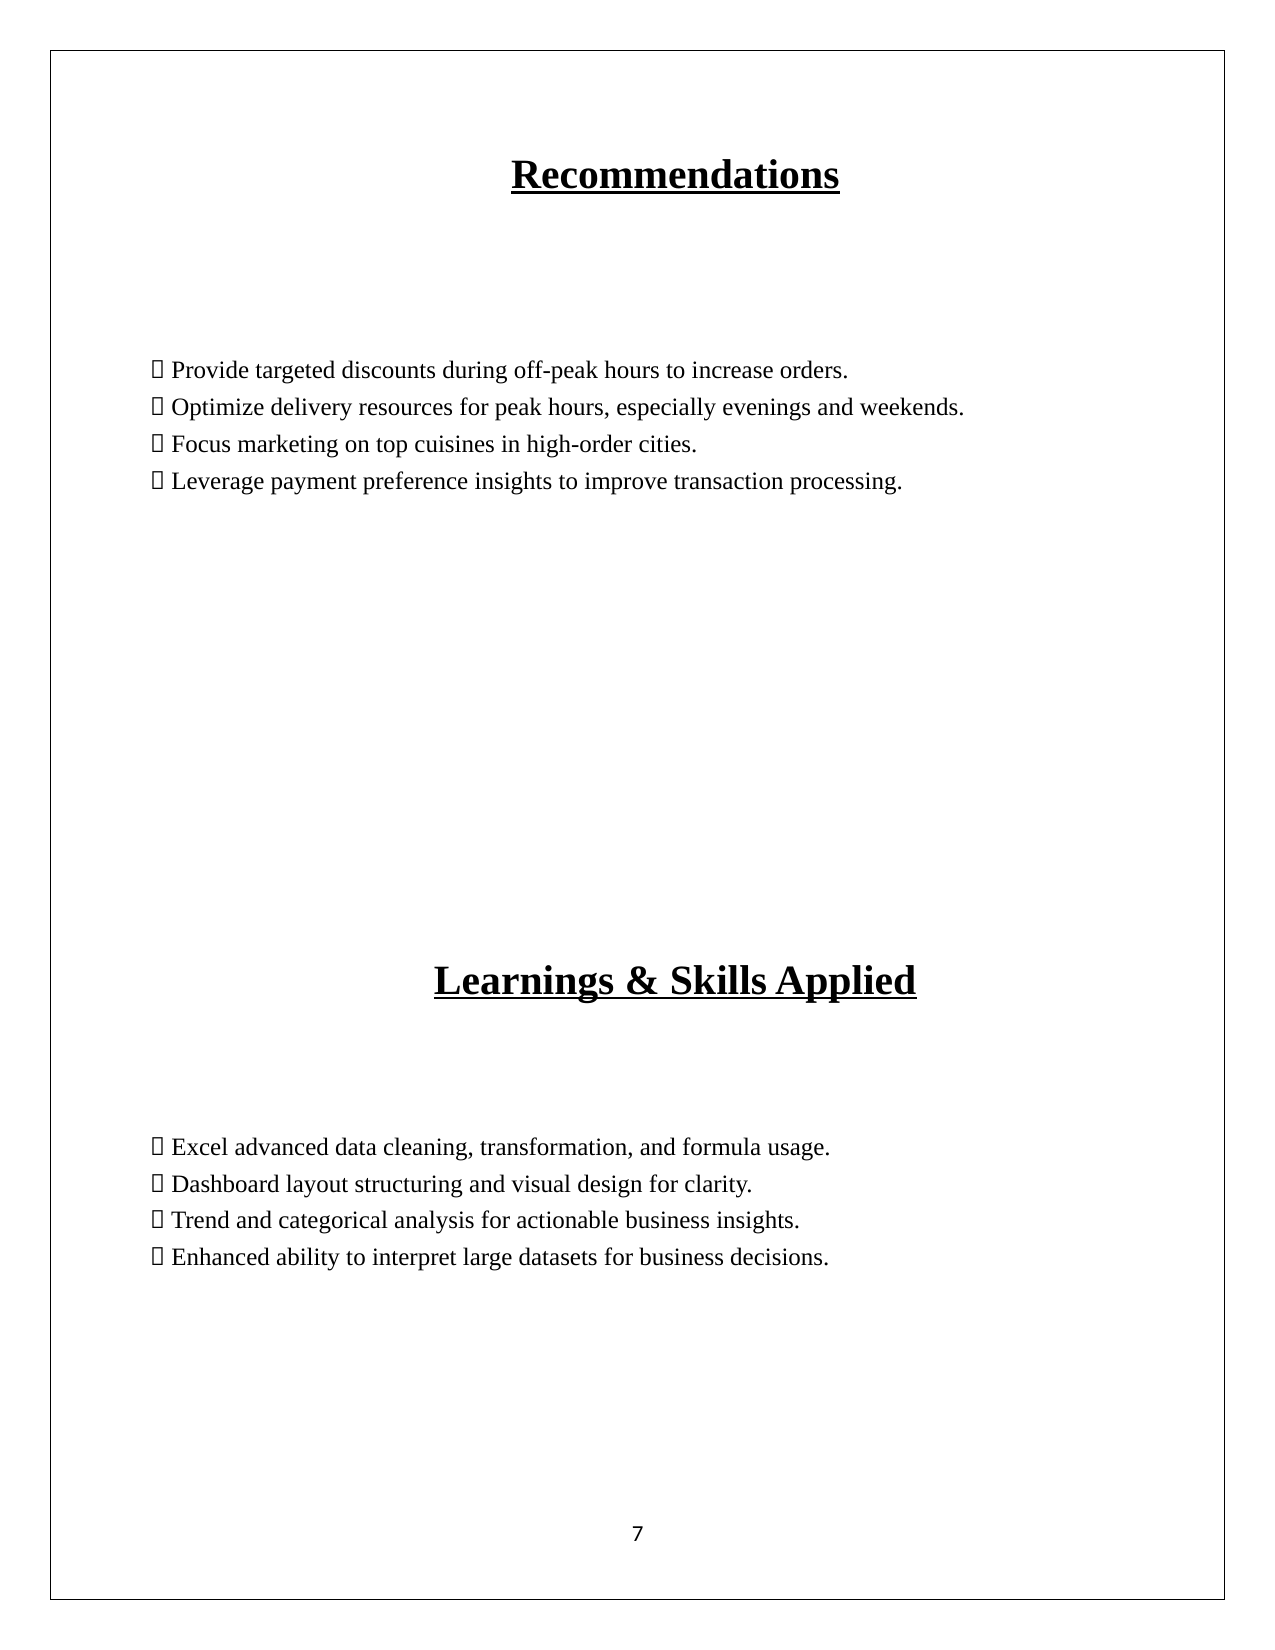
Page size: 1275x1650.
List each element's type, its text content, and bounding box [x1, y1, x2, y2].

text Learnings & Skills Applied [225, 955, 1125, 1003]
text ✅ Provide targeted discounts during off-peak hours to increase orders. ✅ Optimize delivery resources for peak hours, especially evenings and weekends. ✅ Focus marketing on top cuisines in high-order cities. ✅ Leverage payment preference insights to improve transaction processing. [150, 352, 1125, 496]
text Recommendations [225, 150, 1125, 198]
text ✅ Excel advanced data cleaning, transformation, and formula usage. ✅ Dashboard layout structuring and visual design for clarity. ✅ Trend and categorical analysis for actionable business insights. ✅ Enhanced ability to interpret large datasets for business decisions. [150, 1128, 1125, 1273]
